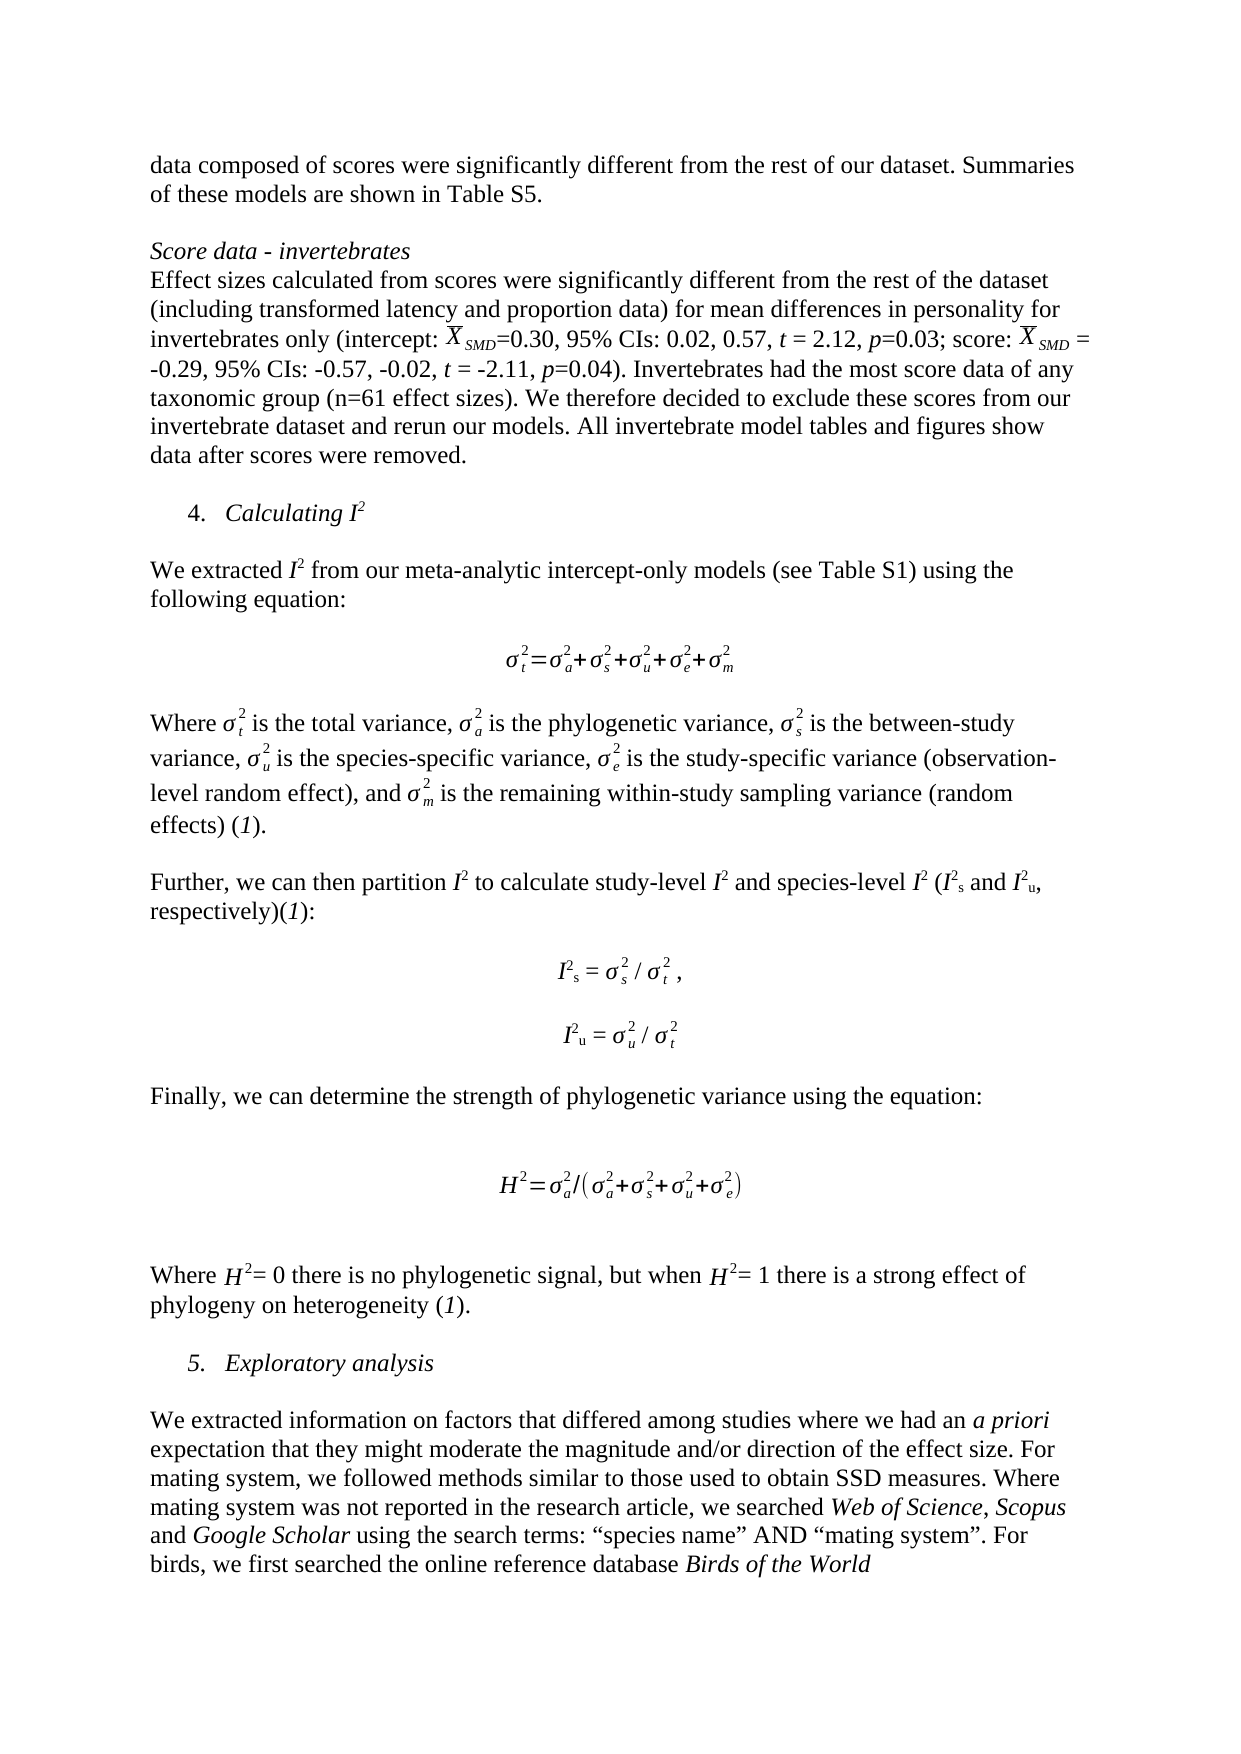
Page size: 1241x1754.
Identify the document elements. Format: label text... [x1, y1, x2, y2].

text Where is the total variance, is the phylogenetic variance, is the between-study variance, is the species-specific variance, is the study-specific variance (observation-level random effect), and is the remaining within-study sampling variance (random effects) (1). [150, 705, 1090, 838]
text I2s = / , [150, 953, 1090, 988]
list Exploratory analysis [187, 1348, 1090, 1377]
text We extracted I2 from our meta-analytic intercept-only models (see Table S1) using the following equation: [150, 555, 1090, 613]
text Where = 0 there is no phylogenetic signal, but when = 1 there is a strong effect of phylogeny on heterogeneity (1). [150, 1259, 1090, 1319]
text Effect sizes calculated from scores were significantly different from the rest of the dataset (including transformed latency and proportion data) for mean differences in personality for invertebrates only (intercept: =0.30, 95% CIs: 0.02, 0.57, t = 2.12, p=0.03; score: = -0.29, 95% CIs: -0.57, -0.02, t = -2.11, p=0.04). Invertebrates had the most score data of any taxonomic group (n=61 effect sizes). We therefore decided to exclude these scores from our invertebrate dataset and rerun our models. All invertebrate model tables and figures show data after scores were removed. [150, 265, 1090, 469]
text I2u = / [150, 1017, 1090, 1052]
list Calculating I2 [187, 498, 1090, 526]
text Further, we can then partition I2 to calculate study-level I2 and species-level I2 (I2s and I2u, respectively)(1): [150, 867, 1090, 925]
text Finally, we can determine the strength of phylogenetic variance using the equation: [150, 1081, 1090, 1109]
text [150, 150, 1090, 207]
text Score data - invertebrates [150, 236, 1090, 265]
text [150, 1406, 1090, 1578]
